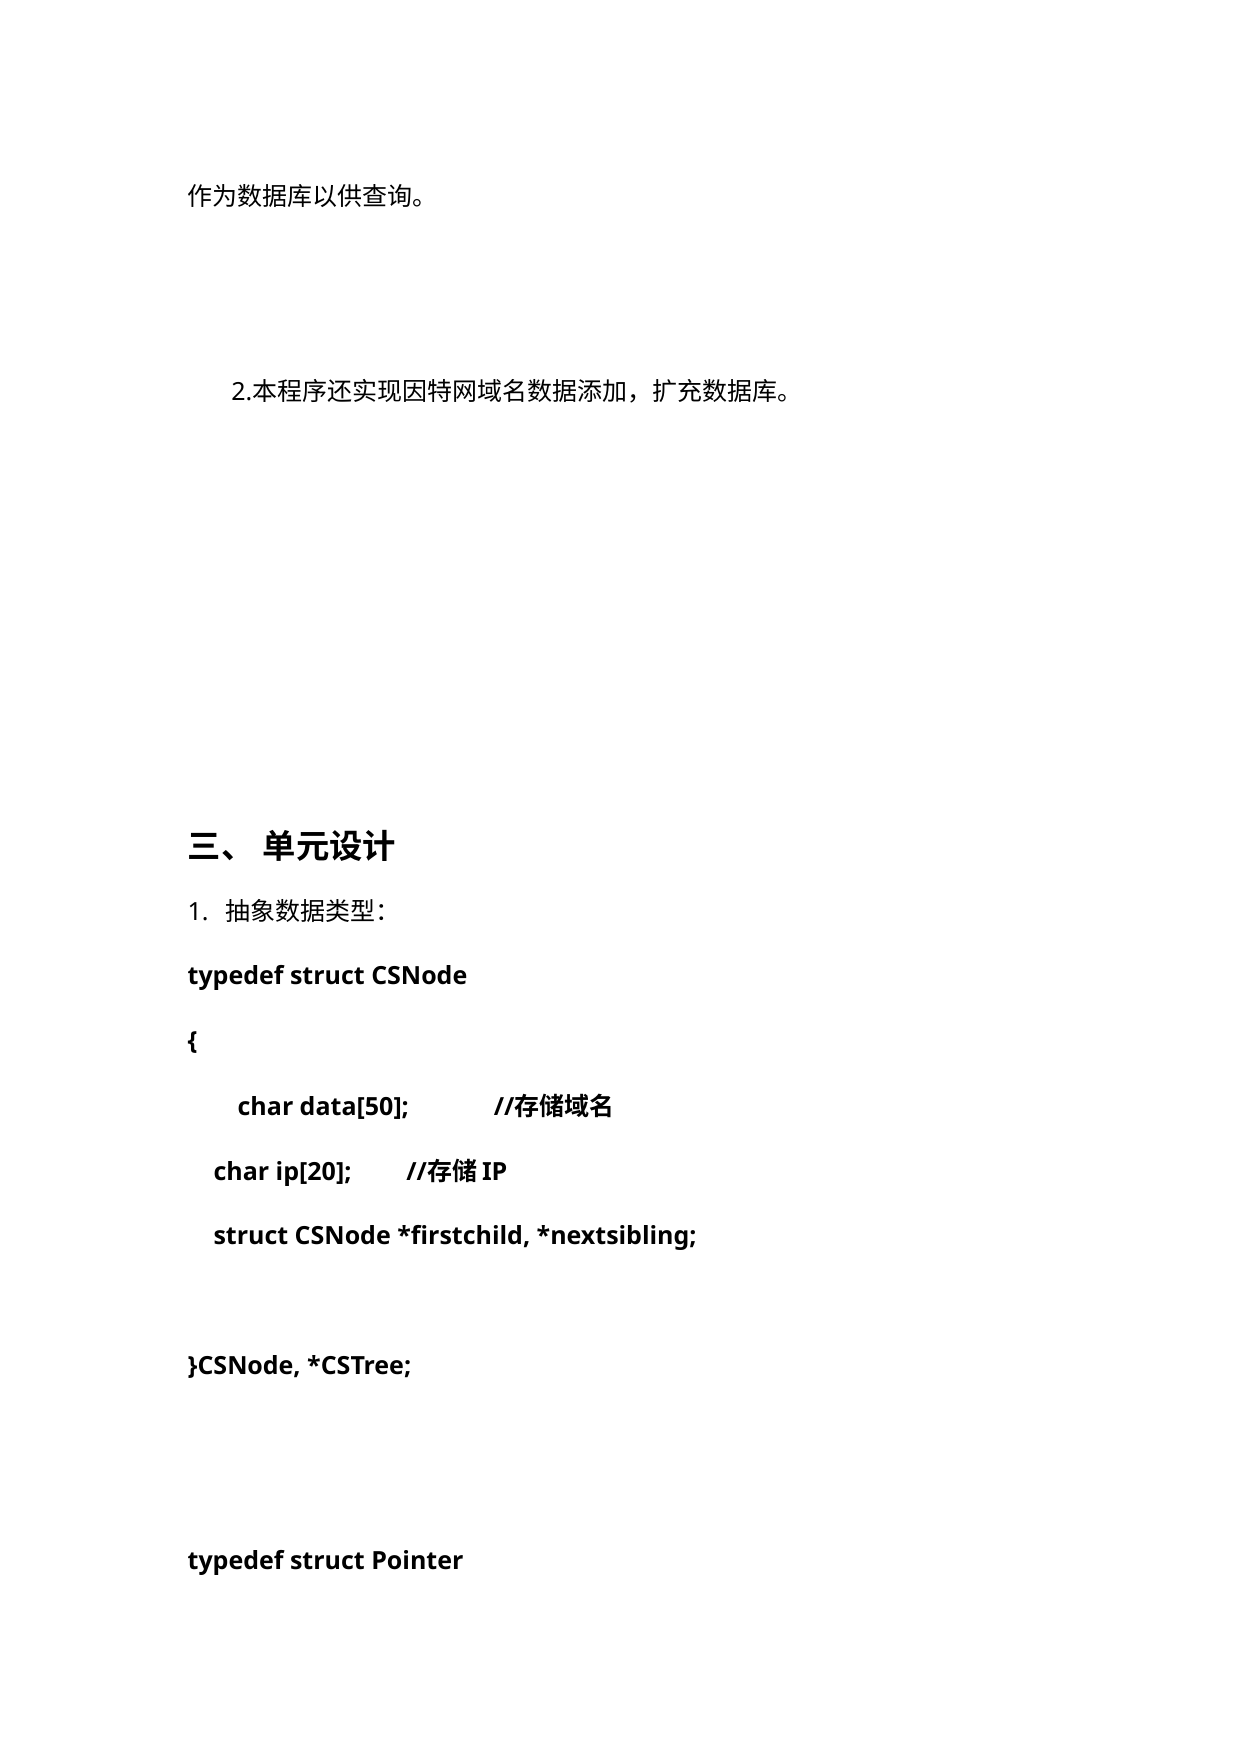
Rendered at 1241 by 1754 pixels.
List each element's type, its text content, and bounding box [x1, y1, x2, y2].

text typedef struct CSNode [187, 942, 1053, 1007]
text char ip[20]; //存储IP [187, 1137, 1053, 1202]
text typedef struct Pointer [187, 1527, 1053, 1592]
text { [187, 1007, 1053, 1072]
list 2.本程序还实现因特网域名数据添加，扩充数据库。 [187, 357, 1053, 422]
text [187, 162, 1053, 227]
text struct CSNode *firstchild, *nextsibling; [187, 1202, 1053, 1267]
list 单元设计 [187, 812, 1053, 877]
list 抽象数据类型： [187, 877, 1053, 942]
text char data[50]; //存储域名 [187, 1072, 1053, 1137]
text }CSNode, *CSTree; [187, 1332, 1053, 1397]
